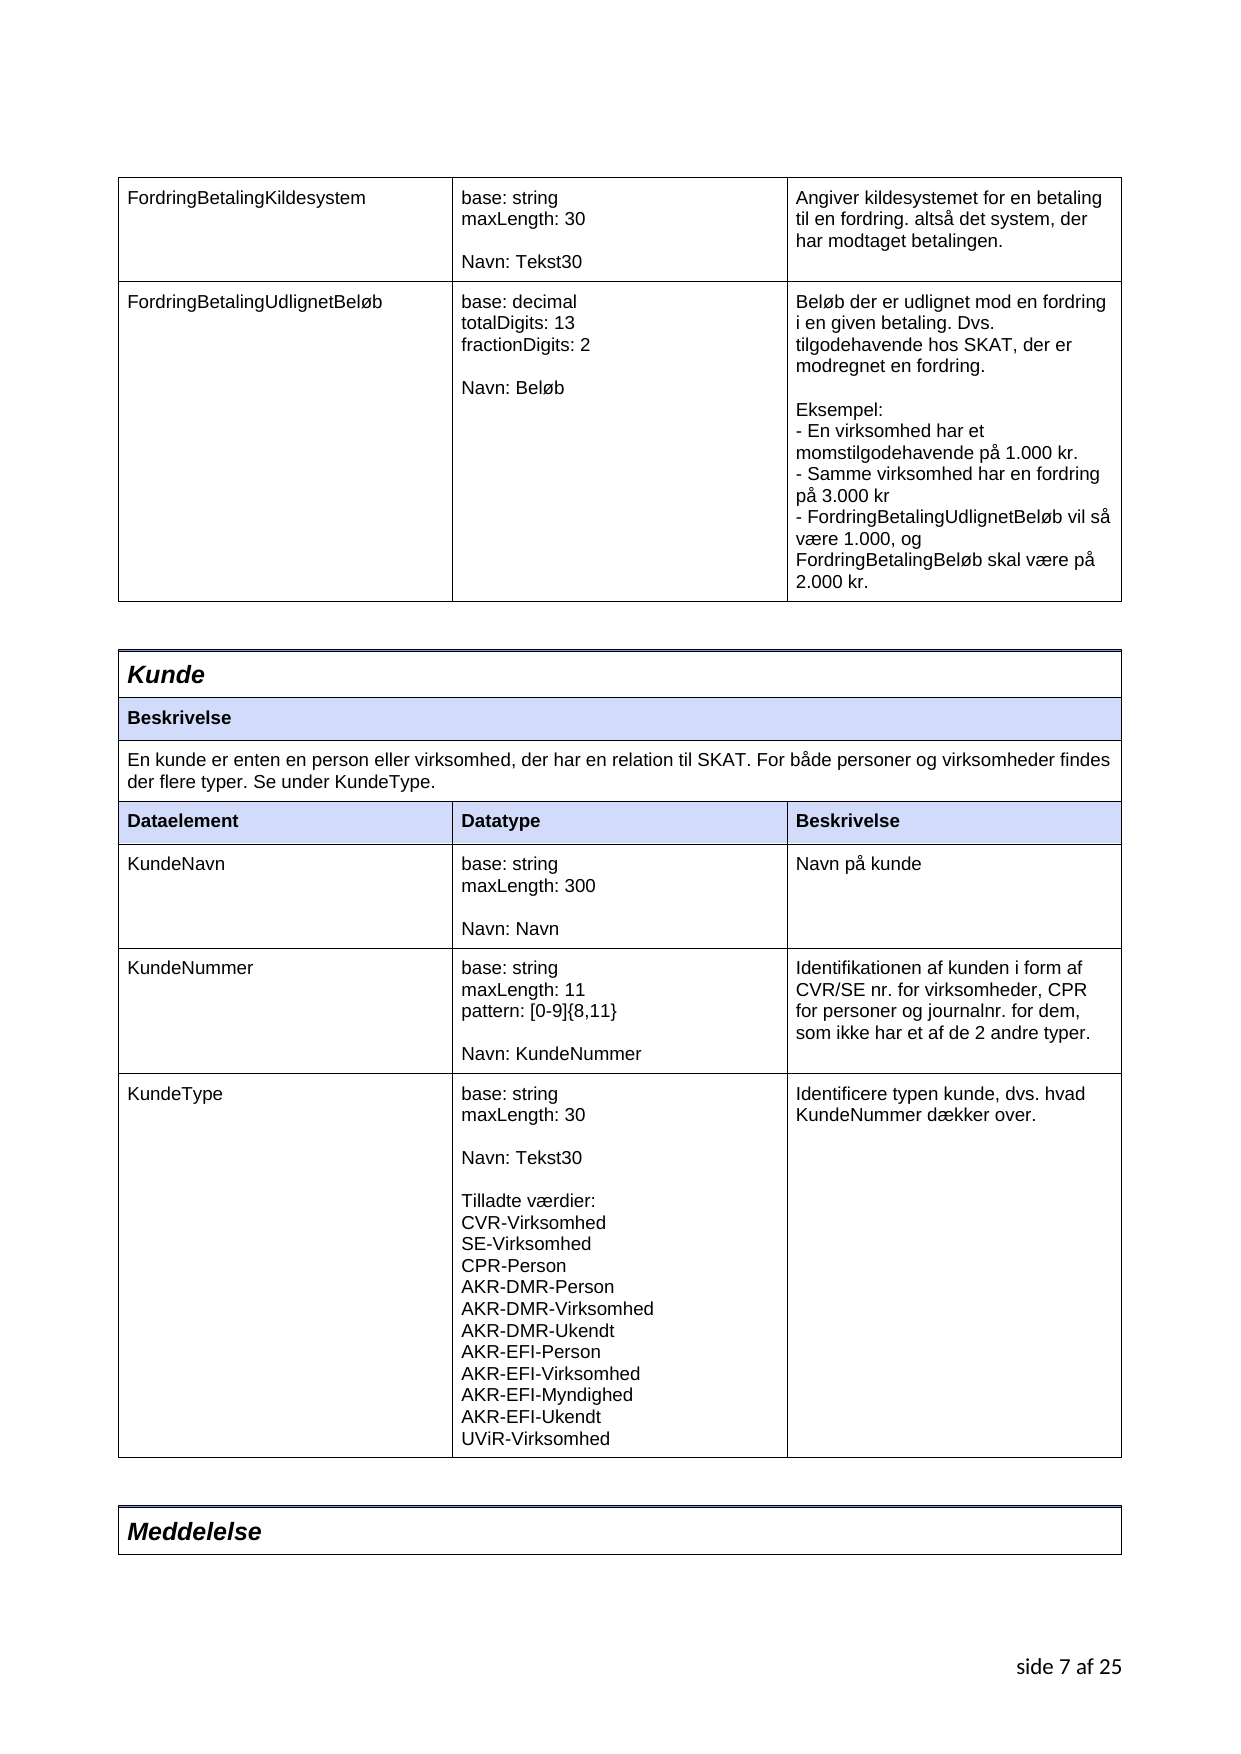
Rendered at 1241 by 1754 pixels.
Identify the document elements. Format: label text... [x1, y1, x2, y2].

table_cell base: string maxLength: 30 Navn: Tekst30 Tilladte værdier: CVR-Virksomhed SE-Virksomhed CPR-Person AKR-DMR-Person AKR-DMR-Virksomhed AKR-DMR-Ukendt AKR-EFI-Person AKR-EFI-Virksomhed AKR-EFI-Myndighed AKR-EFI-Ukendt UViR-Virksomhed [453, 1074, 787, 1457]
table_cell base: decimal totalDigits: 13 fractionDigits: 2 Navn: Beløb [453, 282, 787, 601]
table_cell KundeNavn [119, 845, 452, 947]
table_cell Identificere typen kunde, dvs. hvad KundeNummer dækker over. [788, 1074, 1121, 1457]
table_cell KundeNummer [119, 949, 452, 1073]
table_cell Angiver kildesystemet for en betaling til en fordring. altså det system, der har modtaget betalingen. [788, 178, 1121, 281]
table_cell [453, 178, 787, 281]
table_cell Navn på kunde [788, 845, 1121, 947]
table_cell Kunde [119, 652, 1121, 697]
table_cell FordringBetalingKildesystem [119, 178, 452, 281]
table_cell KundeType [119, 1074, 452, 1457]
table_cell Datatype [453, 802, 787, 843]
table_cell FordringBetalingUdlignetBeløb [119, 282, 452, 601]
table_cell En kunde er enten en person eller virksomhed, der har en relation til SKAT. For både personer og virksomheder findes der flere typer. Se under KundeType. [119, 741, 1121, 801]
table_cell Dataelement [119, 802, 452, 843]
table_cell base: string maxLength: 11 pattern: [0-9]{8,11} Navn: KundeNummer [453, 949, 787, 1073]
table_cell Beskrivelse [119, 698, 1121, 740]
table_cell base: string maxLength: 300 Navn: Navn [453, 845, 787, 947]
table_cell Beskrivelse [788, 802, 1121, 843]
table_cell Meddelelse [119, 1508, 1121, 1554]
table_cell Beløb der er udlignet mod en fordring i en given betaling. Dvs. tilgodehavende hos SKAT, der er modregnet en fordring. Eksempel: - En virksomhed har et momstilgodehavende på 1.000 kr. - Samme virksomhed har en fordring på 3.000 kr - FordringBetalingUdlignetBeløb vil så være 1.000, og FordringBetalingBeløb skal være på 2.000 kr. [788, 282, 1121, 601]
table_cell Identifikationen af kunden i form af CVR/SE nr. for virksomheder, CPR for personer og journalnr. for dem, som ikke har et af de 2 andre typer. [788, 949, 1121, 1073]
